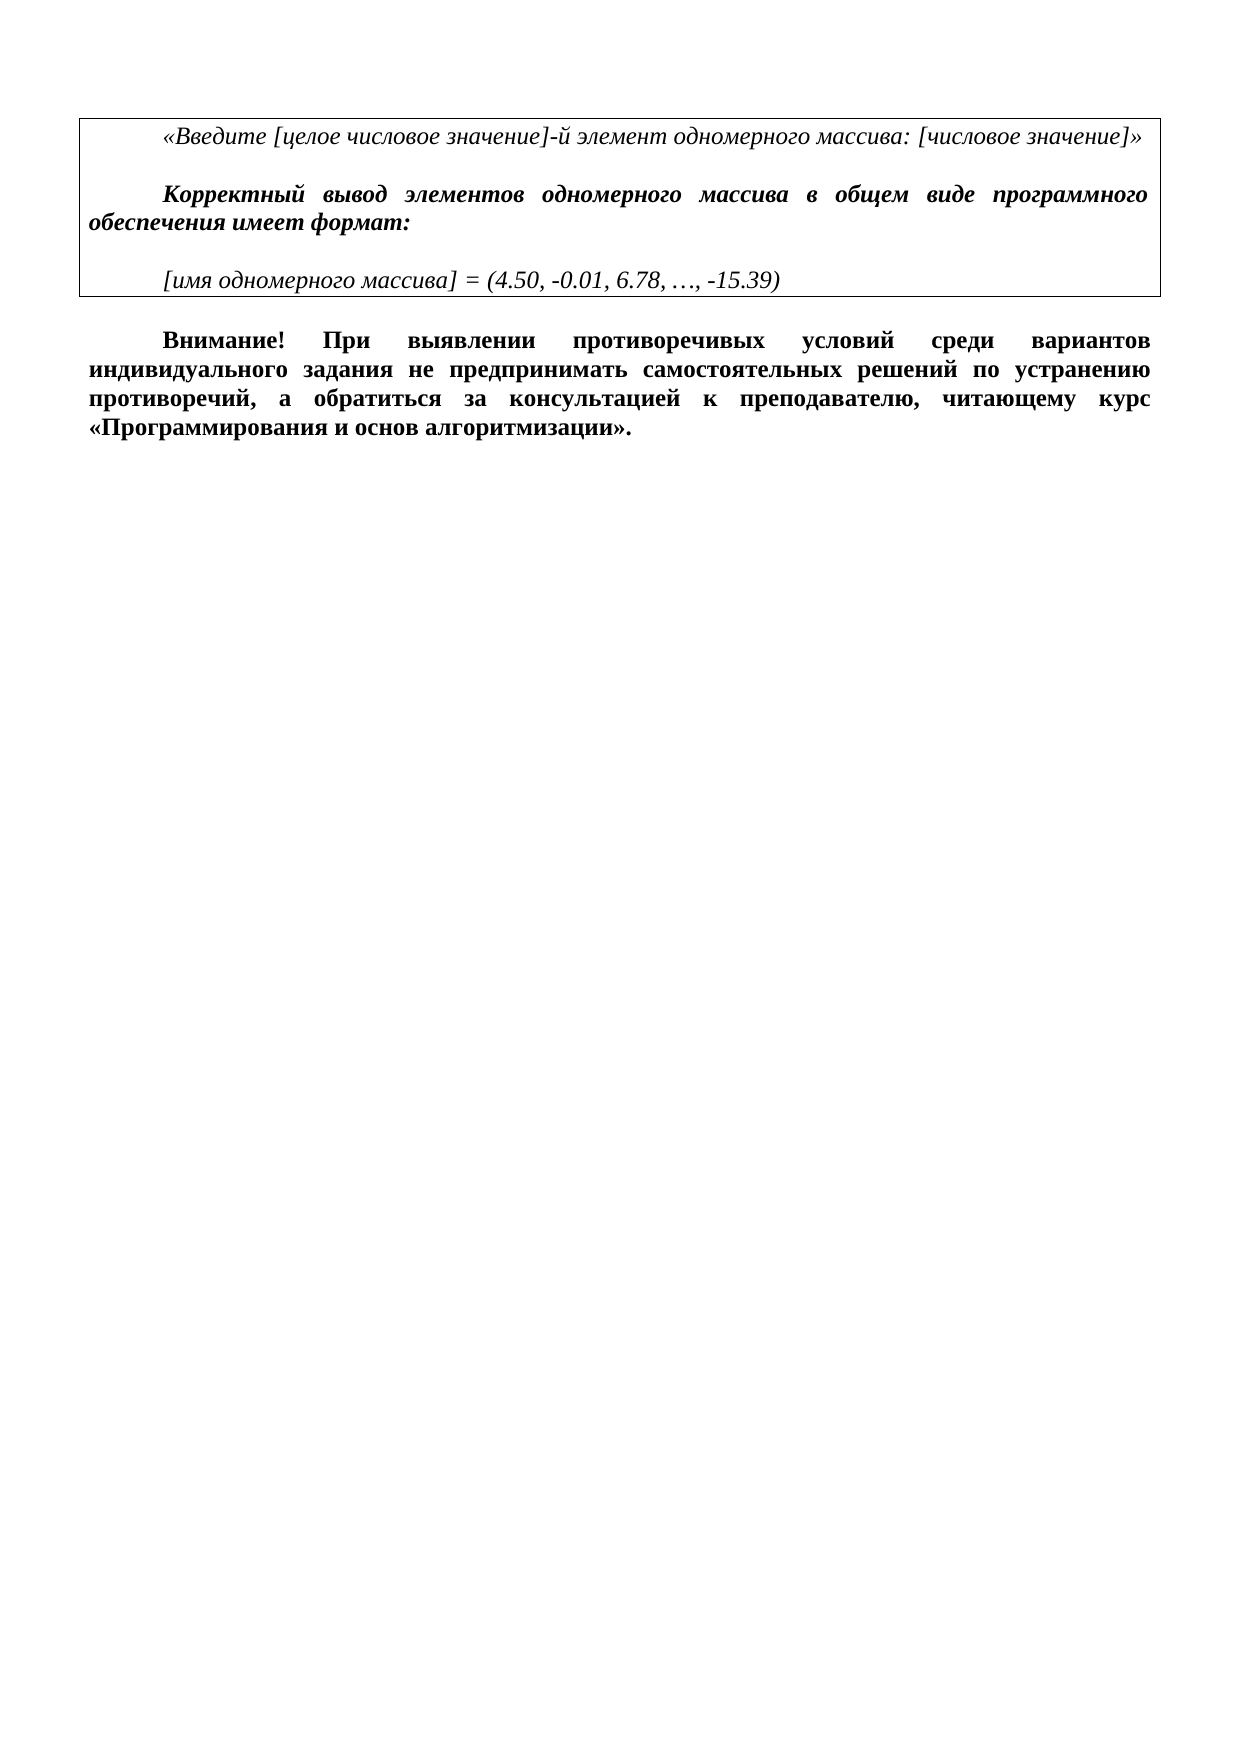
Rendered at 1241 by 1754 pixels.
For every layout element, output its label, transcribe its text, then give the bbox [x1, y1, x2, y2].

title Корректный вывод элементов одномерного массива в общем виде программного обеспечения имеет формат: [89, 179, 1152, 236]
title «Введите [целое числовое значение]-й элемент одномерного массива: [числовое значение]» [80, 119, 1160, 150]
title [имя одномерного массива] = (4.50, -0.01, 6.78, …, -15.39) [80, 262, 1160, 296]
title Внимание! При выявлении противоречивых условий среди вариантов индивидуального задания не предпринимать самостоятельных решений по устранению противоречий, а обратиться за консультацией к преподавателю, читающему курс «Программирования и основ алгоритмизации». [89, 326, 1152, 441]
